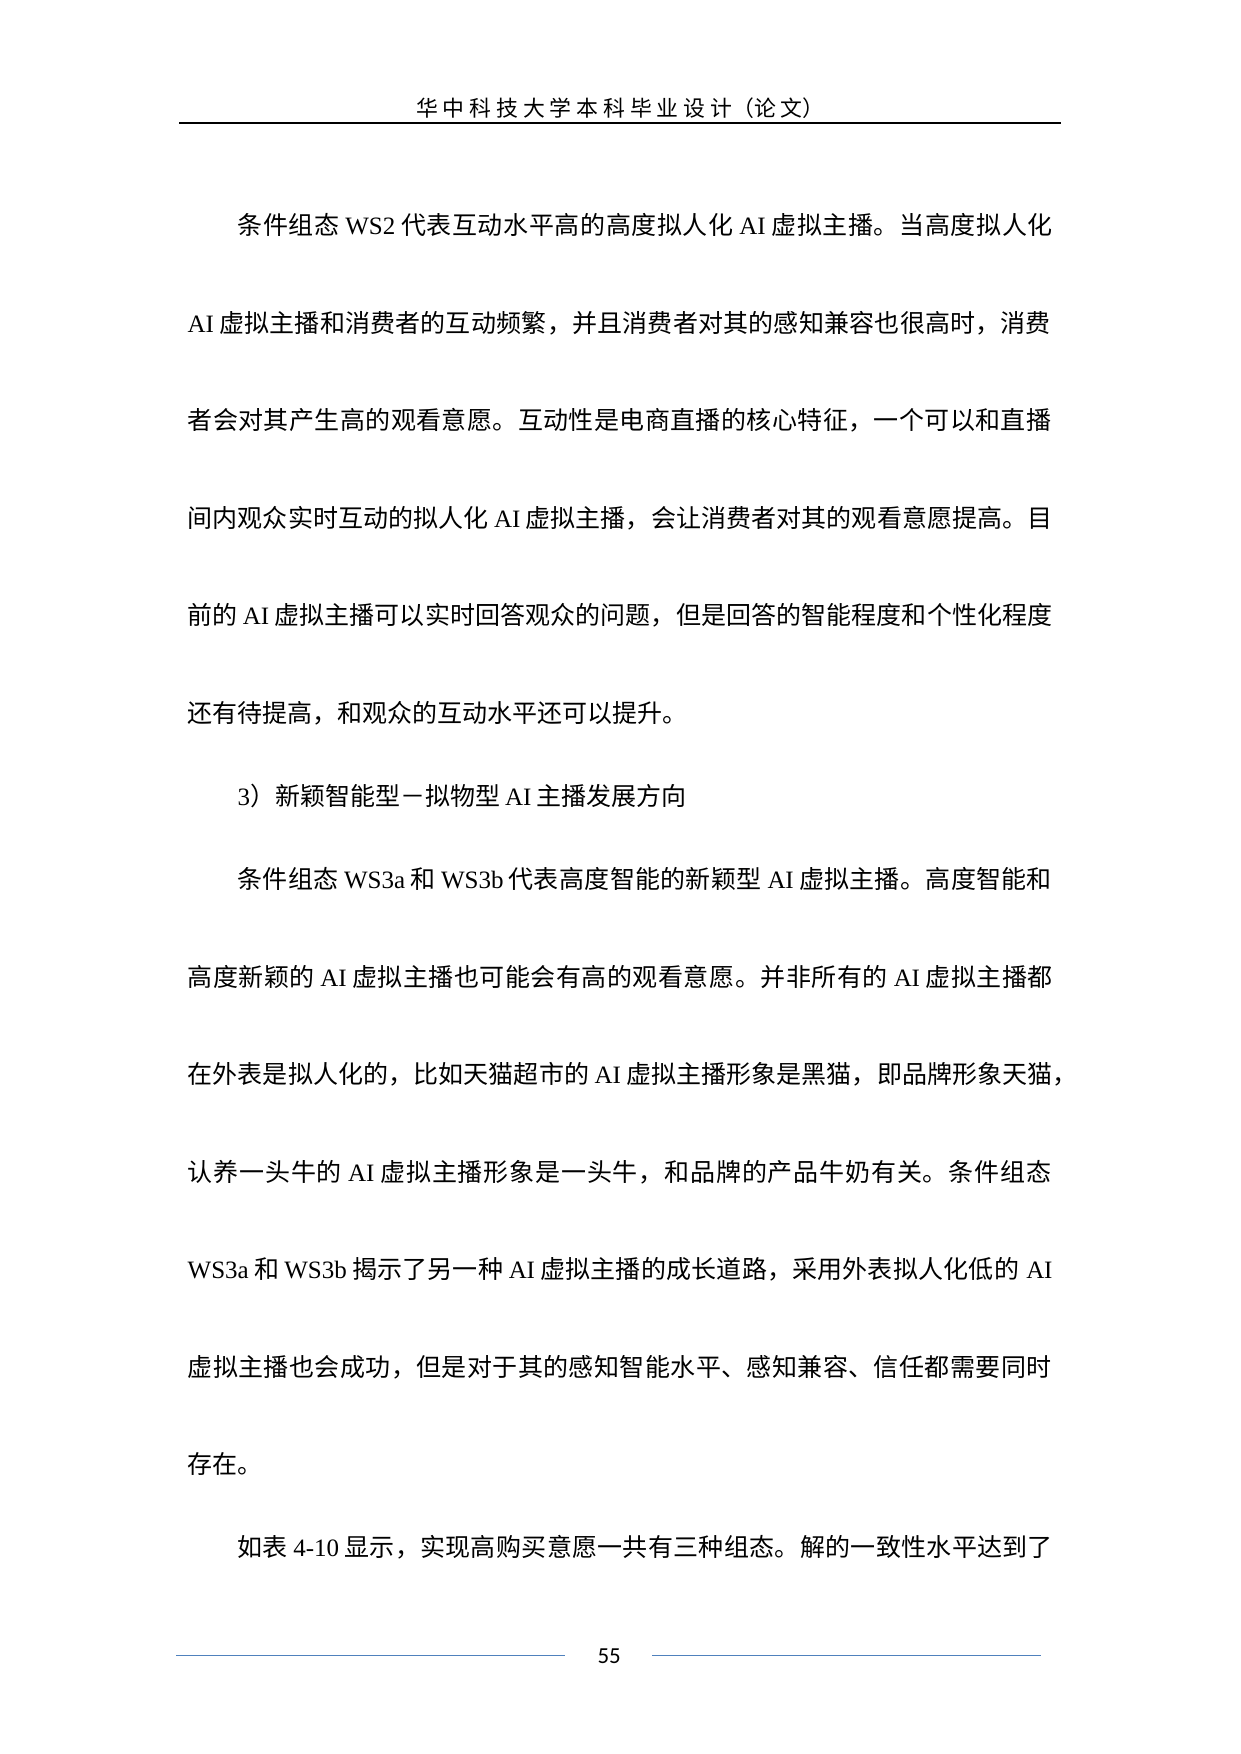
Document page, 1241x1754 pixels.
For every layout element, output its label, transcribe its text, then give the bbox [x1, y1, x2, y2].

text 3）新颖智能型－拟物型AI主播发展方向 [187, 762, 1053, 827]
text 条件组态WS2代表互动水平高的高度拟人化AI虚拟主播。当高度拟人化AI虚拟主播和消费者的互动频繁，并且消费者对其的感知兼容也很高时，消费者会对其产生高的观看意愿。互动性是电商直播的核心特征，一个可以和直播间内观众实时互动的拟人化AI虚拟主播，会让消费者对其的观看意愿提高。目前的AI虚拟主播可以实时回答观众的问题，但是回答的智能程度和个性化程度还有待提高，和观众的互动水平还可以提升。 [187, 191, 1053, 744]
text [187, 1513, 1053, 1578]
text 条件组态WS3a和WS3b代表高度智能的新颖型AI虚拟主播。高度智能和高度新颖的AI虚拟主播也可能会有高的观看意愿。并非所有的AI虚拟主播都在外表是拟人化的，比如天猫超市的AI虚拟主播形象是黑猫，即品牌形象天猫，认养一头牛的AI虚拟主播形象是一头牛，和品牌的产品牛奶有关。条件组态WS3a和WS3b揭示了另一种AI虚拟主播的成长道路，采用外表拟人化低的AI虚拟主播也会成功，但是对于其的感知智能水平、感知兼容、信任都需要同时存在。 [187, 845, 1053, 1495]
